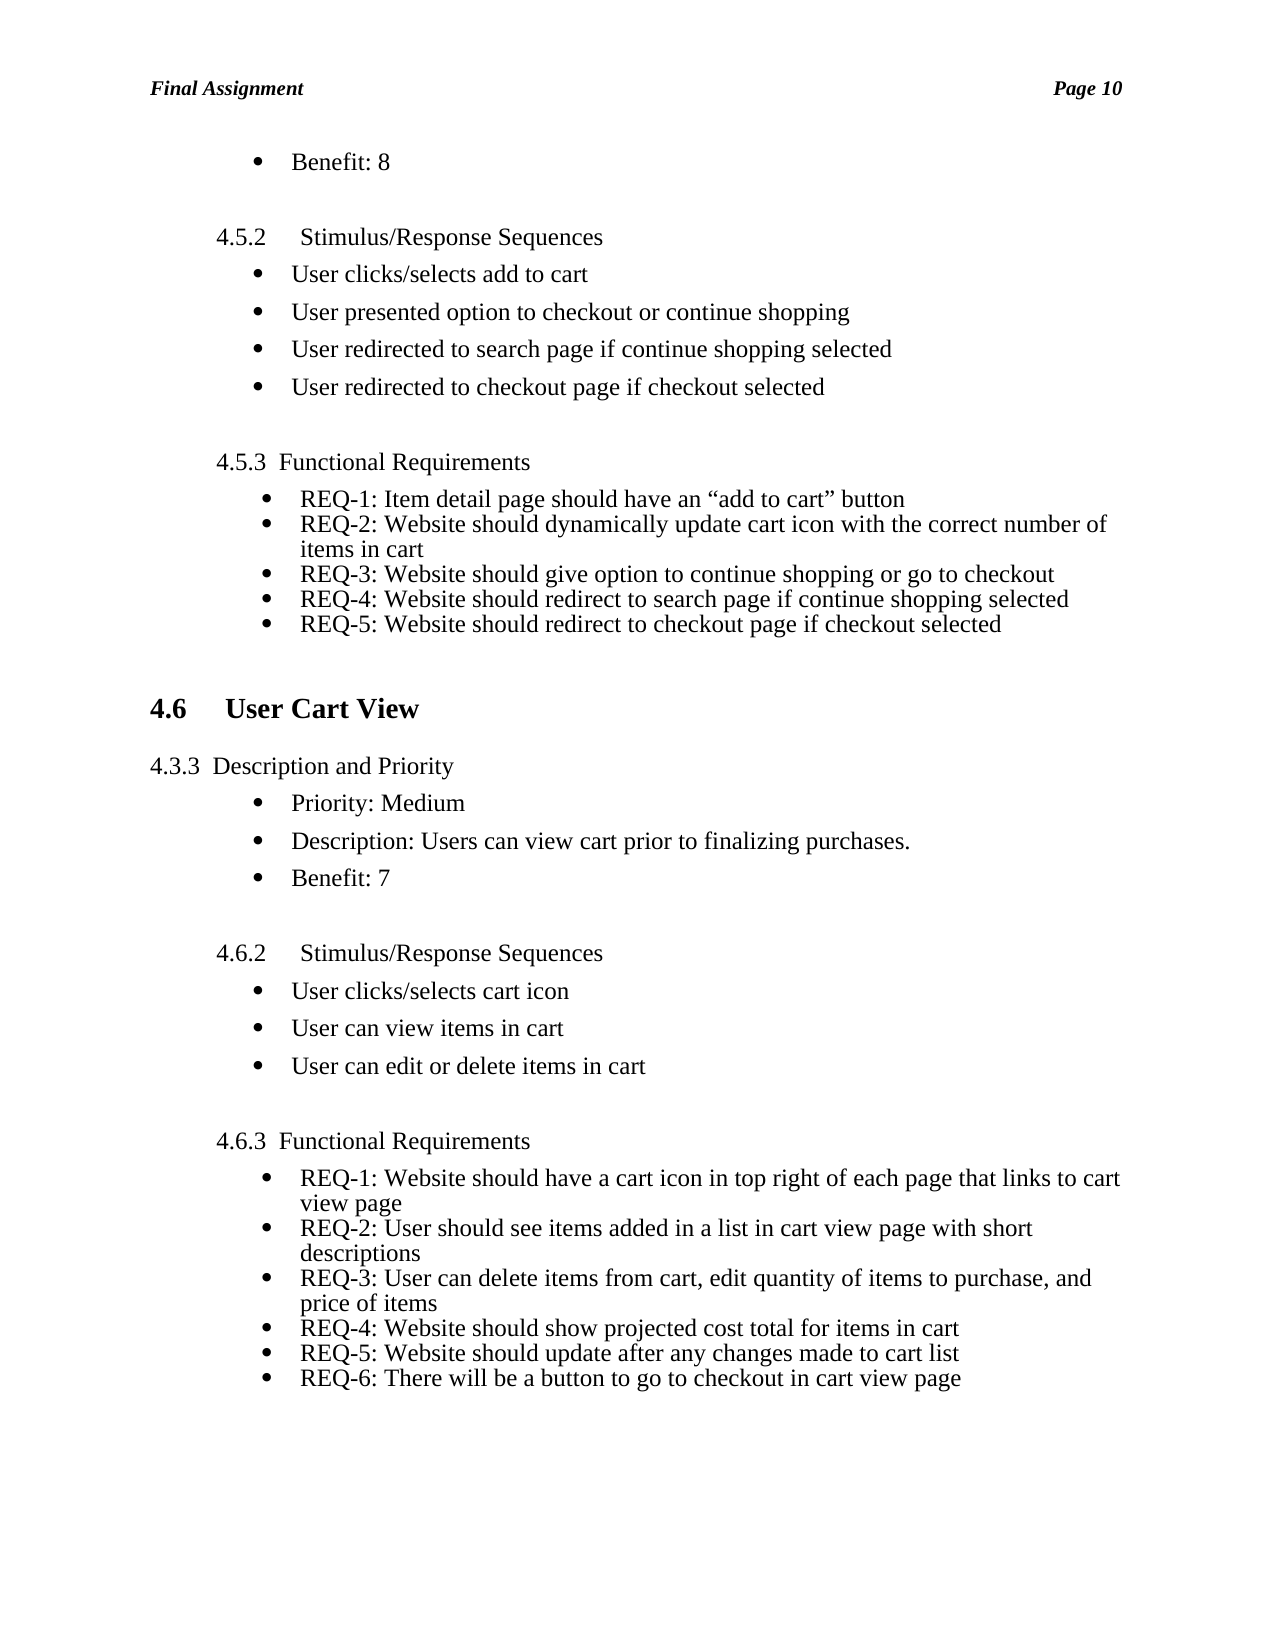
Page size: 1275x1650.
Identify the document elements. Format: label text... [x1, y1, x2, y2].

list User presented option to checkout or continue shopping [253, 300, 1125, 325]
list REQ-1: Website should have a cart icon in top right of each page that links to cart view page [262, 1167, 1125, 1217]
text 4.6.2 Stimulus/Response Sequences [216, 942, 1125, 967]
list Benefit: 8 [253, 150, 1125, 175]
list Description and Priority [150, 754, 1125, 779]
list User can edit or delete items in cart [253, 1054, 1125, 1079]
text 4.6.3 Functional Requirements [216, 1129, 1125, 1154]
list REQ-5: Website should redirect to checkout page if checkout selected [262, 612, 1125, 637]
list REQ-5: Website should update after any changes made to cart list [262, 1342, 1125, 1367]
list User clicks/selects add to cart [253, 262, 1125, 287]
list REQ-6: There will be a button to go to checkout in cart view page [262, 1367, 1125, 1392]
list REQ-3: Website should give option to continue shopping or go to checkout [262, 562, 1125, 587]
list REQ-3: User can delete items from cart, edit quantity of items to purchase, and price of items [262, 1267, 1125, 1317]
list REQ-2: User should see items added in a list in cart view page with short descriptions [262, 1217, 1125, 1267]
list Description: Users can view cart prior to finalizing purchases. [253, 829, 1125, 854]
list Priority: Medium [253, 792, 1125, 817]
list REQ-1: Item detail page should have an “add to cart” button [262, 487, 1125, 512]
list Benefit: 7 [253, 867, 1125, 892]
list User redirected to checkout page if checkout selected [253, 375, 1125, 400]
list User can view items in cart [253, 1017, 1125, 1042]
list User clicks/selects cart icon [253, 979, 1125, 1004]
subtitle User Cart View [150, 692, 1125, 725]
text 4.5.2 Stimulus/Response Sequences [216, 225, 1125, 250]
list REQ-2: Website should dynamically update cart icon with the correct number of items in cart [262, 512, 1125, 562]
list REQ-4: Website should show projected cost total for items in cart [262, 1317, 1125, 1342]
list User redirected to search page if continue shopping selected [253, 337, 1125, 362]
list REQ-4: Website should redirect to search page if continue shopping selected [262, 587, 1125, 612]
text 4.5.3 Functional Requirements [216, 450, 1125, 475]
